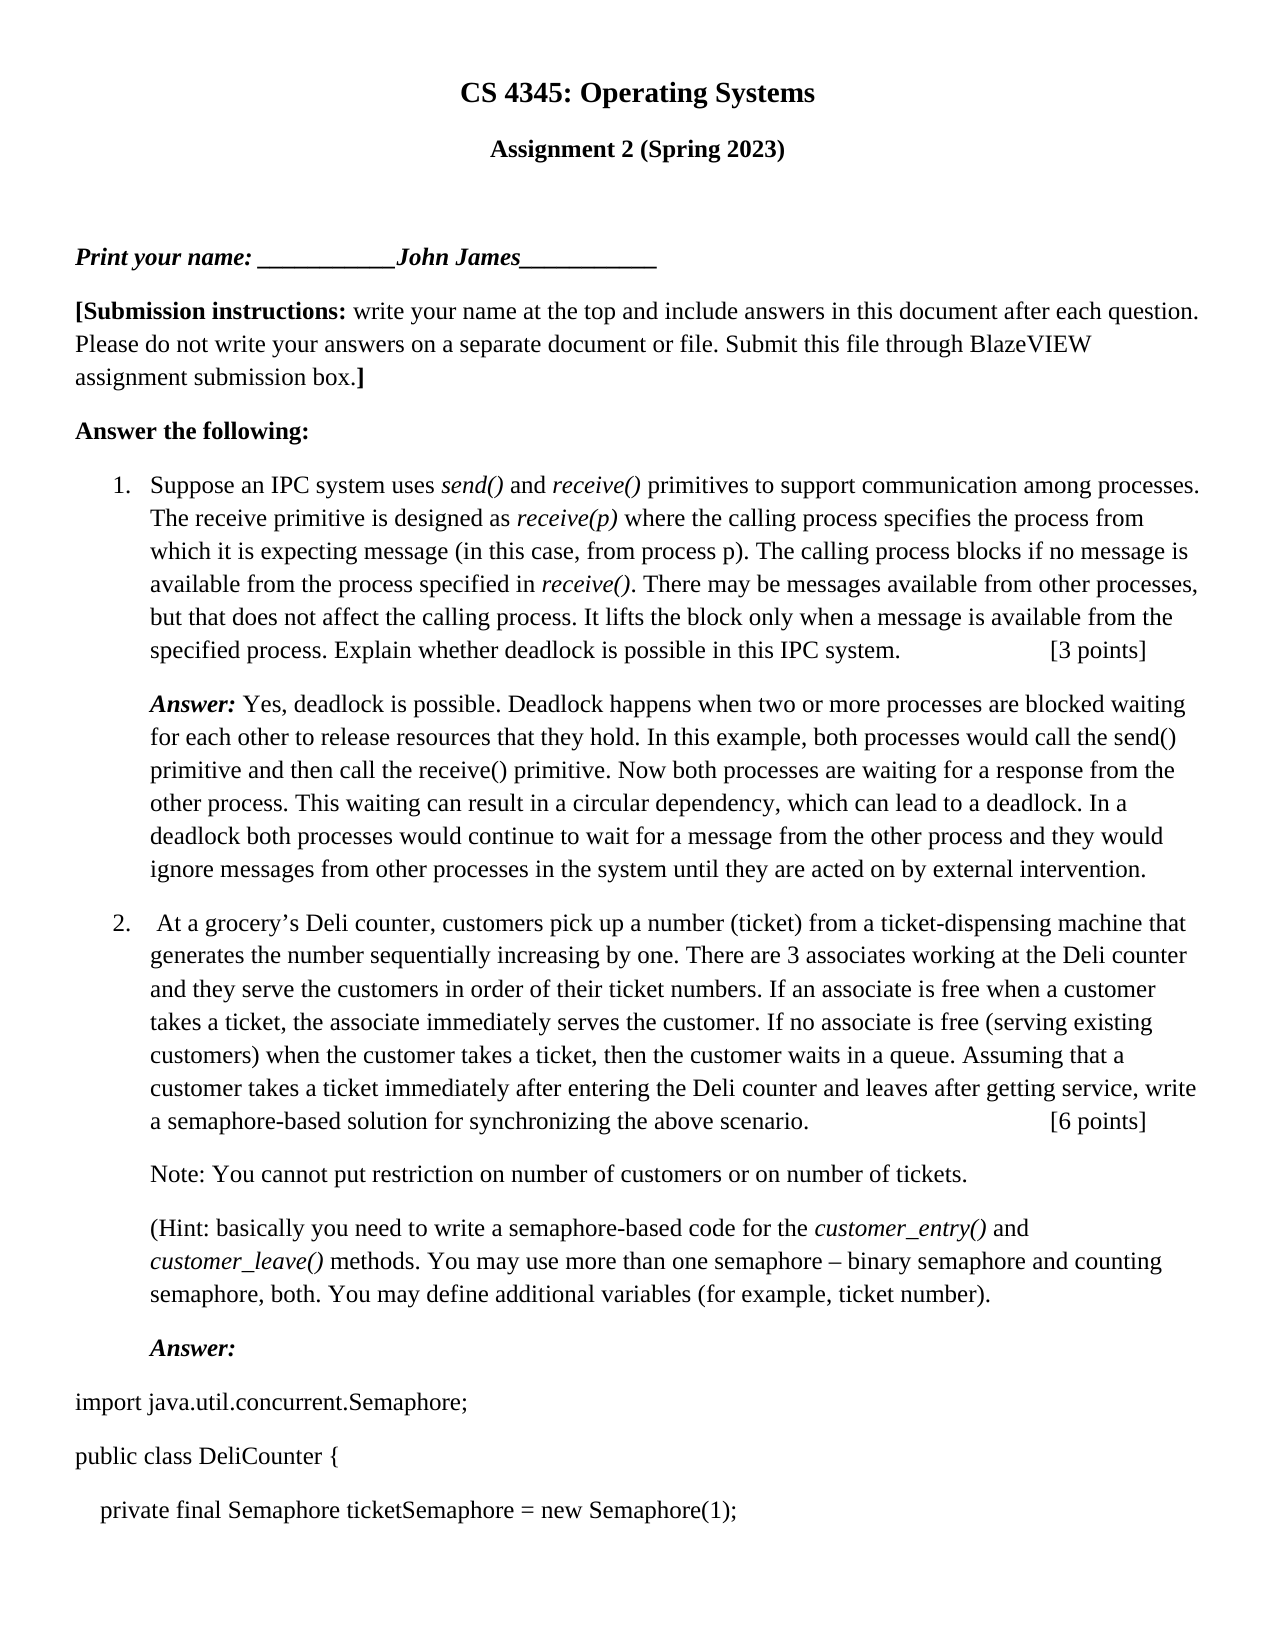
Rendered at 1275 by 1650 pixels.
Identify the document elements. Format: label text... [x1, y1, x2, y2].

text public class DeliCounter { [75, 1441, 1200, 1470]
text import java.util.concurrent.Semaphore; [75, 1387, 1200, 1416]
list Suppose an IPC system uses send() and receive() primitives to support communication among processes. The receive primitive is designed as receive(p) where the calling process specifies the process from which it is expecting message (in this case, from process p). The calling process blocks if no message is available from the process specified in receive(). There may be messages available from other processes, but that does not affect the calling process. It lifts the block only when a message is available from the specified process. Explain whether deadlock is possible in this IPC system. [3 points] [112, 470, 1200, 663]
text (Hint: basically you need to write a semaphore-based code for the customer_entry() and customer_leave() methods. You may use more than one semaphore – binary semaphore and counting semaphore, both. You may define additional variables (for example, ticket number). [150, 1213, 1200, 1308]
text private final Semaphore ticketSemaphore = new Semaphore(1); [75, 1495, 1200, 1524]
text Assignment 2 (Spring 2023) [75, 134, 1200, 163]
list At a grocery’s Deli counter, customers pick up a number (ticket) from a ticket-dispensing machine that generates the number sequentially increasing by one. There are 3 associates working at the Deli counter and they serve the customers in order of their ticket numbers. If an associate is free when a customer takes a ticket, the associate immediately serves the customer. If no associate is free (serving existing customers) when the customer takes a ticket, then the customer waits in a queue. Assuming that a customer takes a ticket immediately after entering the Deli counter and leaves after getting service, write a semaphore-based solution for synchronizing the above scenario. [6 points] [112, 908, 1200, 1134]
text CS 4345: Operating Systems [75, 75, 1200, 108]
text Note: You cannot put restriction on number of customers or on number of tickets. [150, 1159, 1200, 1188]
list Answer: [150, 1333, 1200, 1362]
text Answer the following: [75, 416, 1200, 444]
text Answer: Yes, deadlock is possible. Deadlock happens when two or more processes are blocked waiting for each other to release resources that they hold. In this example, both processes would call the send() primitive and then call the receive() primitive. Now both processes are waiting for a response from the other process. This waiting can result in a circular dependency, which can lead to a deadlock. In a deadlock both processes would continue to wait for a message from the other process and they would ignore messages from other processes in the system until they are acted on by external intervention. [150, 689, 1200, 882]
text Print your name: ___________John James___________ [75, 242, 1200, 271]
text [Submission instructions: write your name at the top and include answers in this document after each question. Please do not write your answers on a separate document or file. Submit this file through BlazeVIEW assignment submission box.] [75, 296, 1200, 391]
